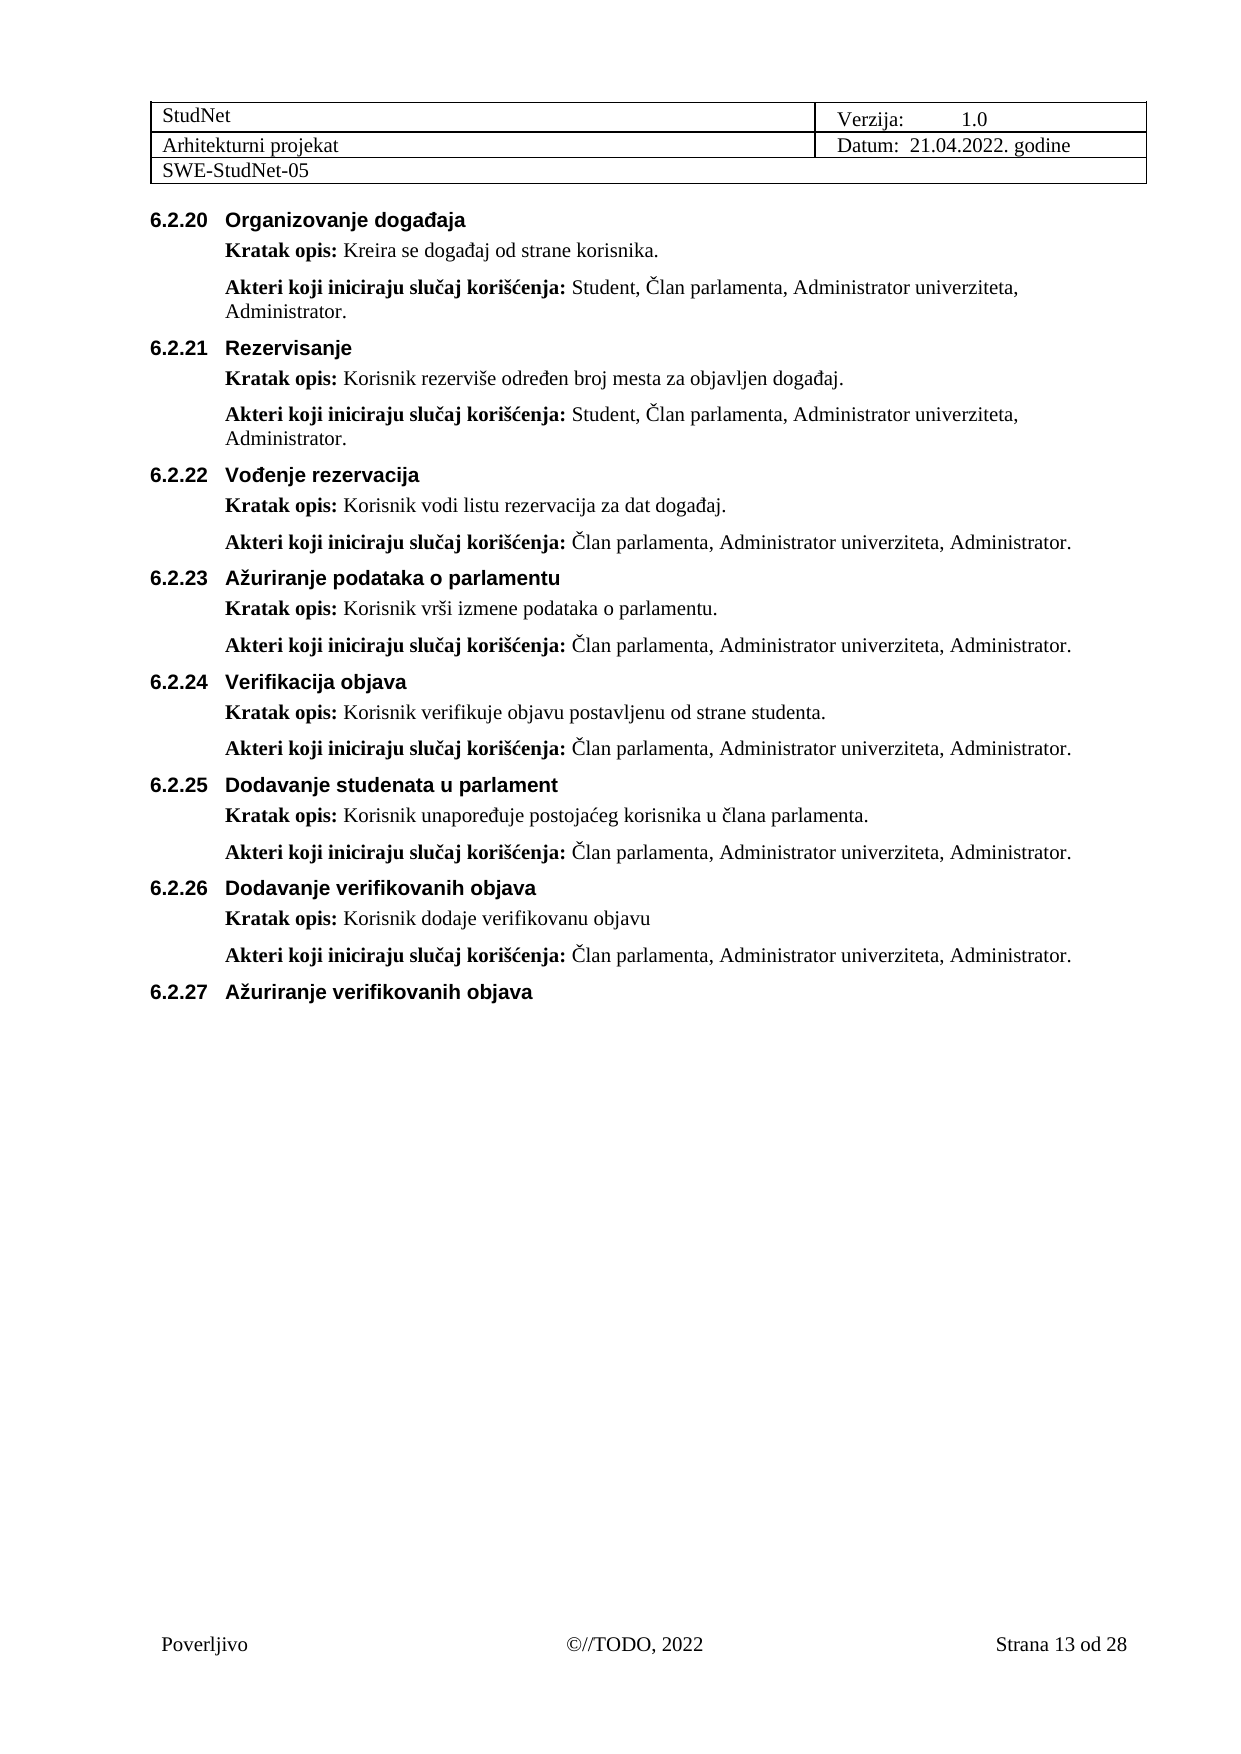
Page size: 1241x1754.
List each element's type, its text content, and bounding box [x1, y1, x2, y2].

subtitle Dodavanje verifikovanih objava [150, 876, 1090, 900]
text Akteri koji iniciraju slučaj korišćenja: Student, Član parlamenta, Administrator univerziteta, Administrator. [225, 402, 1090, 450]
text Akteri koji iniciraju slučaj korišćenja: Član parlamenta, Administrator univerziteta, Administrator. [225, 633, 1090, 657]
text Kratak opis: Korisnik unapoređuje postojaćeg korisnika u člana parlamenta. [225, 803, 1090, 827]
text Akteri koji iniciraju slučaj korišćenja: Član parlamenta, Administrator univerziteta, Administrator. [225, 529, 1090, 554]
text Akteri koji iniciraju slučaj korišćenja: Član parlamenta, Administrator univerziteta, Administrator. [225, 839, 1090, 864]
list Ažuriranje verifikovanih objava [150, 979, 1090, 1003]
text Kratak opis: Korisnik verifikuje objavu postavljenu od strane studenta. [225, 700, 1090, 724]
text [225, 275, 1090, 323]
text Akteri koji iniciraju slučaj korišćenja: Član parlamenta, Administrator univerziteta, Administrator. [225, 736, 1090, 760]
subtitle Verifikacija objava [150, 669, 1090, 693]
text Kratak opis: Korisnik rezerviše određen broj mesta za objavljen događaj. [225, 366, 1090, 390]
text Kratak opis: Kreira se događaj od strane korisnika. [225, 238, 1090, 262]
text Kratak opis: Korisnik dodaje verifikovanu objavu [225, 906, 1090, 930]
text Akteri koji iniciraju slučaj korišćenja: Član parlamenta, Administrator univerziteta, Administrator. [225, 943, 1090, 967]
subtitle Vođenje rezervacija [150, 463, 1090, 487]
subtitle Rezervisanje [150, 335, 1090, 359]
subtitle Dodavanje studenata u parlament [150, 773, 1090, 797]
text Kratak opis: Korisnik vrši izmene podataka o parlamentu. [225, 596, 1090, 620]
subtitle Ažuriranje podataka o parlamentu [150, 566, 1090, 590]
text Kratak opis: Korisnik vodi listu rezervacija za dat događaj. [225, 493, 1090, 517]
subtitle Organizovanje događaja [150, 208, 1090, 232]
